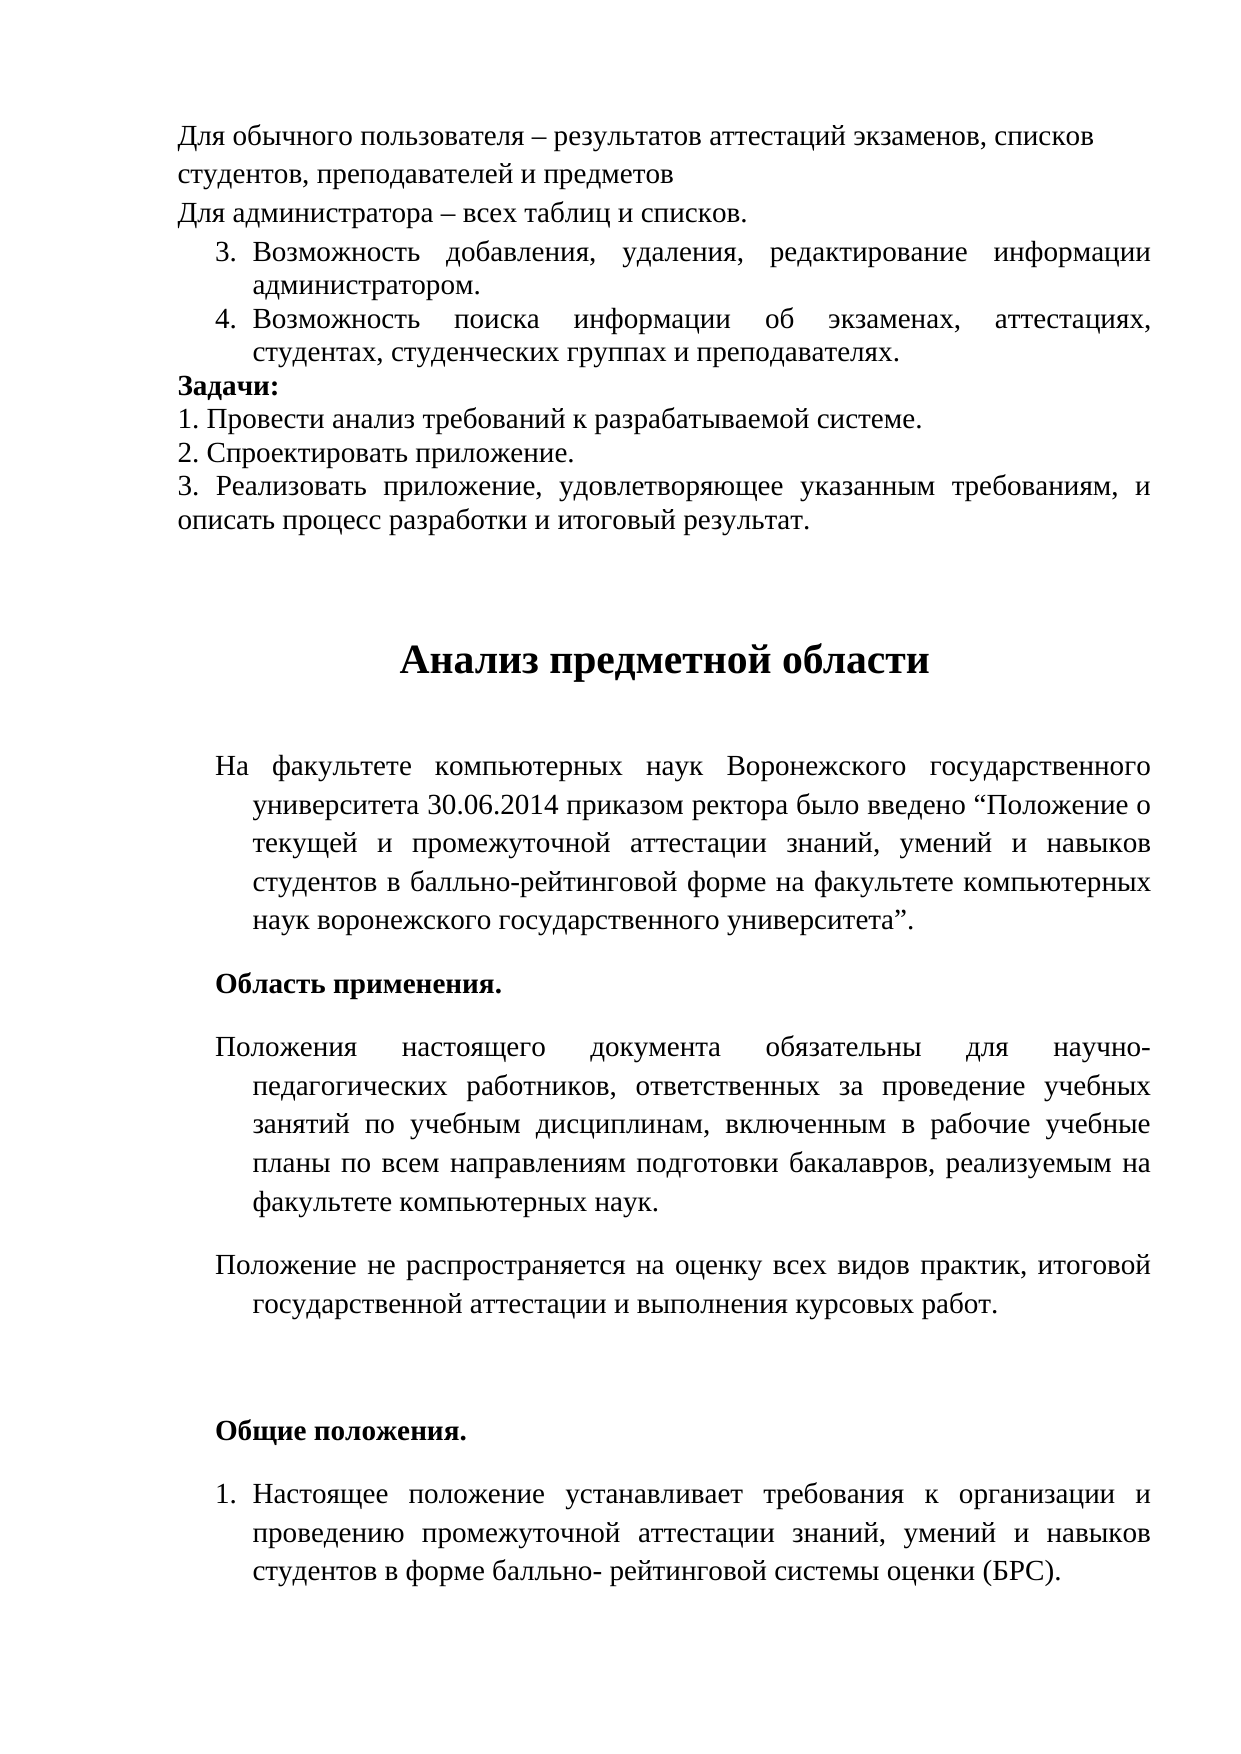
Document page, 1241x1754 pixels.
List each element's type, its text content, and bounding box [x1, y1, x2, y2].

text 1. Провести анализ требований к разрабатываемой системе. [177, 401, 1152, 435]
text На факультете компьютерных наук Воронежского государственного университета 30.06.2014 приказом ректора было введено “Положение о текущей и промежуточной аттестации знаний, умений и навыков студентов в балльно-рейтинговой форме на факультете компьютерных наук воронежского государственного университета”. [215, 748, 1152, 936]
text Задачи: [177, 368, 1152, 401]
text Анализ предметной области [177, 634, 1152, 682]
text Для обычного пользователя – результатов аттестаций экзаменов, списков студентов, преподавателей и предметов [177, 118, 1152, 190]
text 2. Спроектировать приложение. [177, 435, 1152, 468]
subtitle Область применения. [215, 966, 1152, 999]
text 3. Реализовать приложение, удовлетворяющее указанным требованиям, и описать процесс разработки и итоговый результат. [177, 468, 1152, 536]
text Положение не распространяется на оценку всех видов практик, итоговой государственной аттестации и выполнения курсовых работ. [215, 1247, 1152, 1319]
text Для администратора – всех таблиц и списков. [177, 195, 1152, 229]
text 4. Возможность поиска информации об экзаменах, аттестациях, студентах, студенческих группах и преподавателях. [215, 301, 1152, 368]
text Положения настоящего документа обязательны для научно-педагогических работников, ответственных за проведение учебных занятий по учебным дисциплинам, включенным в рабочие учебные планы по всем направлениям подготовки бакалавров, реализуемым на факультете компьютерных наук. [215, 1029, 1152, 1217]
list Настоящее положение устанавливает требования к организации и проведению промежуточной аттестации знаний, умений и навыков студентов в форме балльно- рейтинговой системы оценки (БРС). [215, 1476, 1152, 1587]
subtitle Общие положения. [215, 1413, 1152, 1446]
text 3. Возможность добавления, удаления, редактирование информации администратором. [215, 234, 1152, 301]
